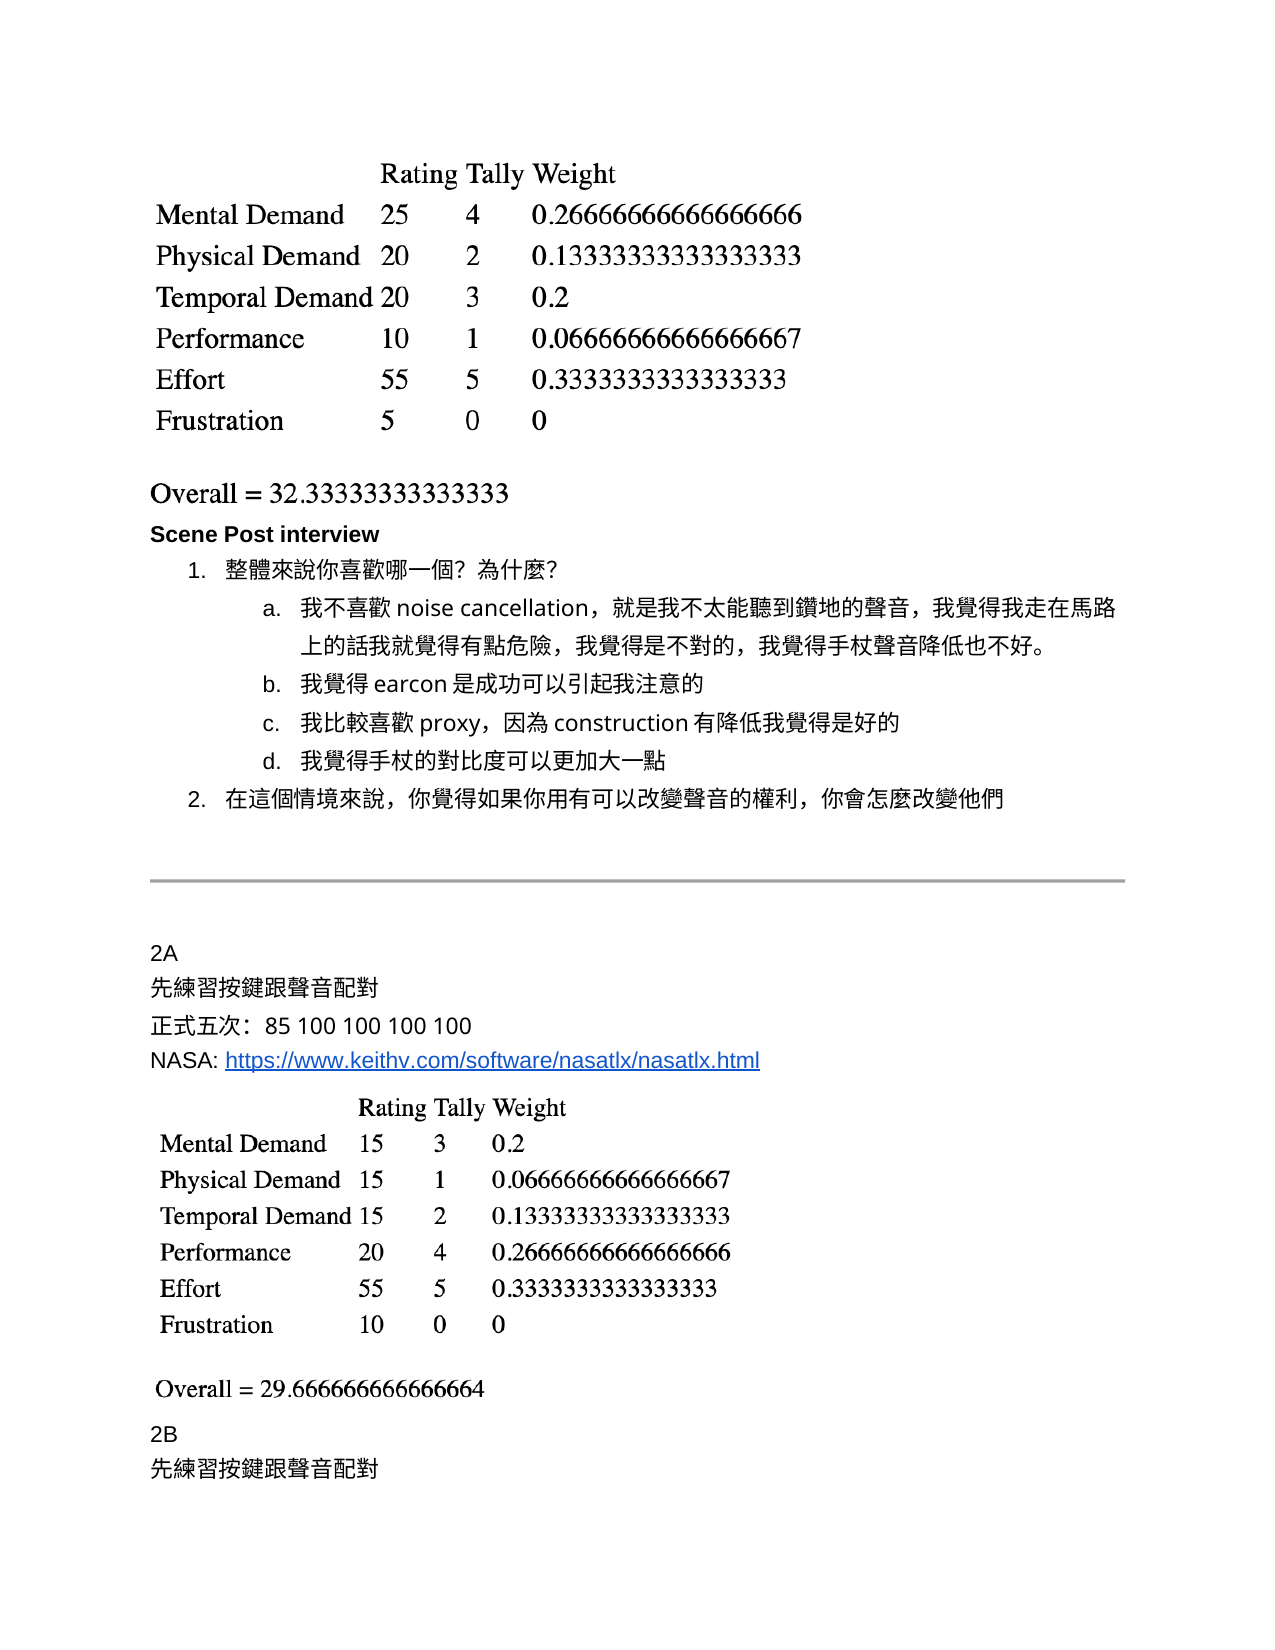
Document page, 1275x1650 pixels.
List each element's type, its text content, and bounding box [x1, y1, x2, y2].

list 整體來說你喜歡哪一個？為什麼？ [187, 552, 1125, 585]
list 我比較喜歡proxy，因為construction有降低我覺得是好的 [262, 704, 1125, 738]
text 先練習按鍵跟聲音配對 [150, 1451, 1125, 1484]
list 在這個情境來說，你覺得如果你用有可以改變聲音的權利，你會怎麼改變他們 [187, 781, 1125, 814]
text 先練習按鍵跟聲音配對 [150, 970, 1125, 1003]
picture [150, 1076, 747, 1417]
text NASA: https://www.keithv.com/software/nasatlx/nasatlx.html [150, 1047, 1125, 1073]
list 我覺得earcon是成功可以引起我注意的 [262, 666, 1125, 699]
text 2B [150, 1421, 1125, 1447]
picture [150, 150, 815, 518]
list 我覺得手杖的對比度可以更加大一點 [262, 743, 1125, 776]
text 2A [150, 940, 1125, 966]
text Scene Post interview [150, 521, 1125, 548]
list 我不喜歡noise cancellation，就是我不太能聽到鑽地的聲音，我覺得我走在馬路上的話我就覺得有點危險，我覺得是不對的，我覺得手杖聲音降低也不好。 [262, 590, 1125, 661]
text 正式五次：85 100 100 100 100 [150, 1008, 1125, 1042]
